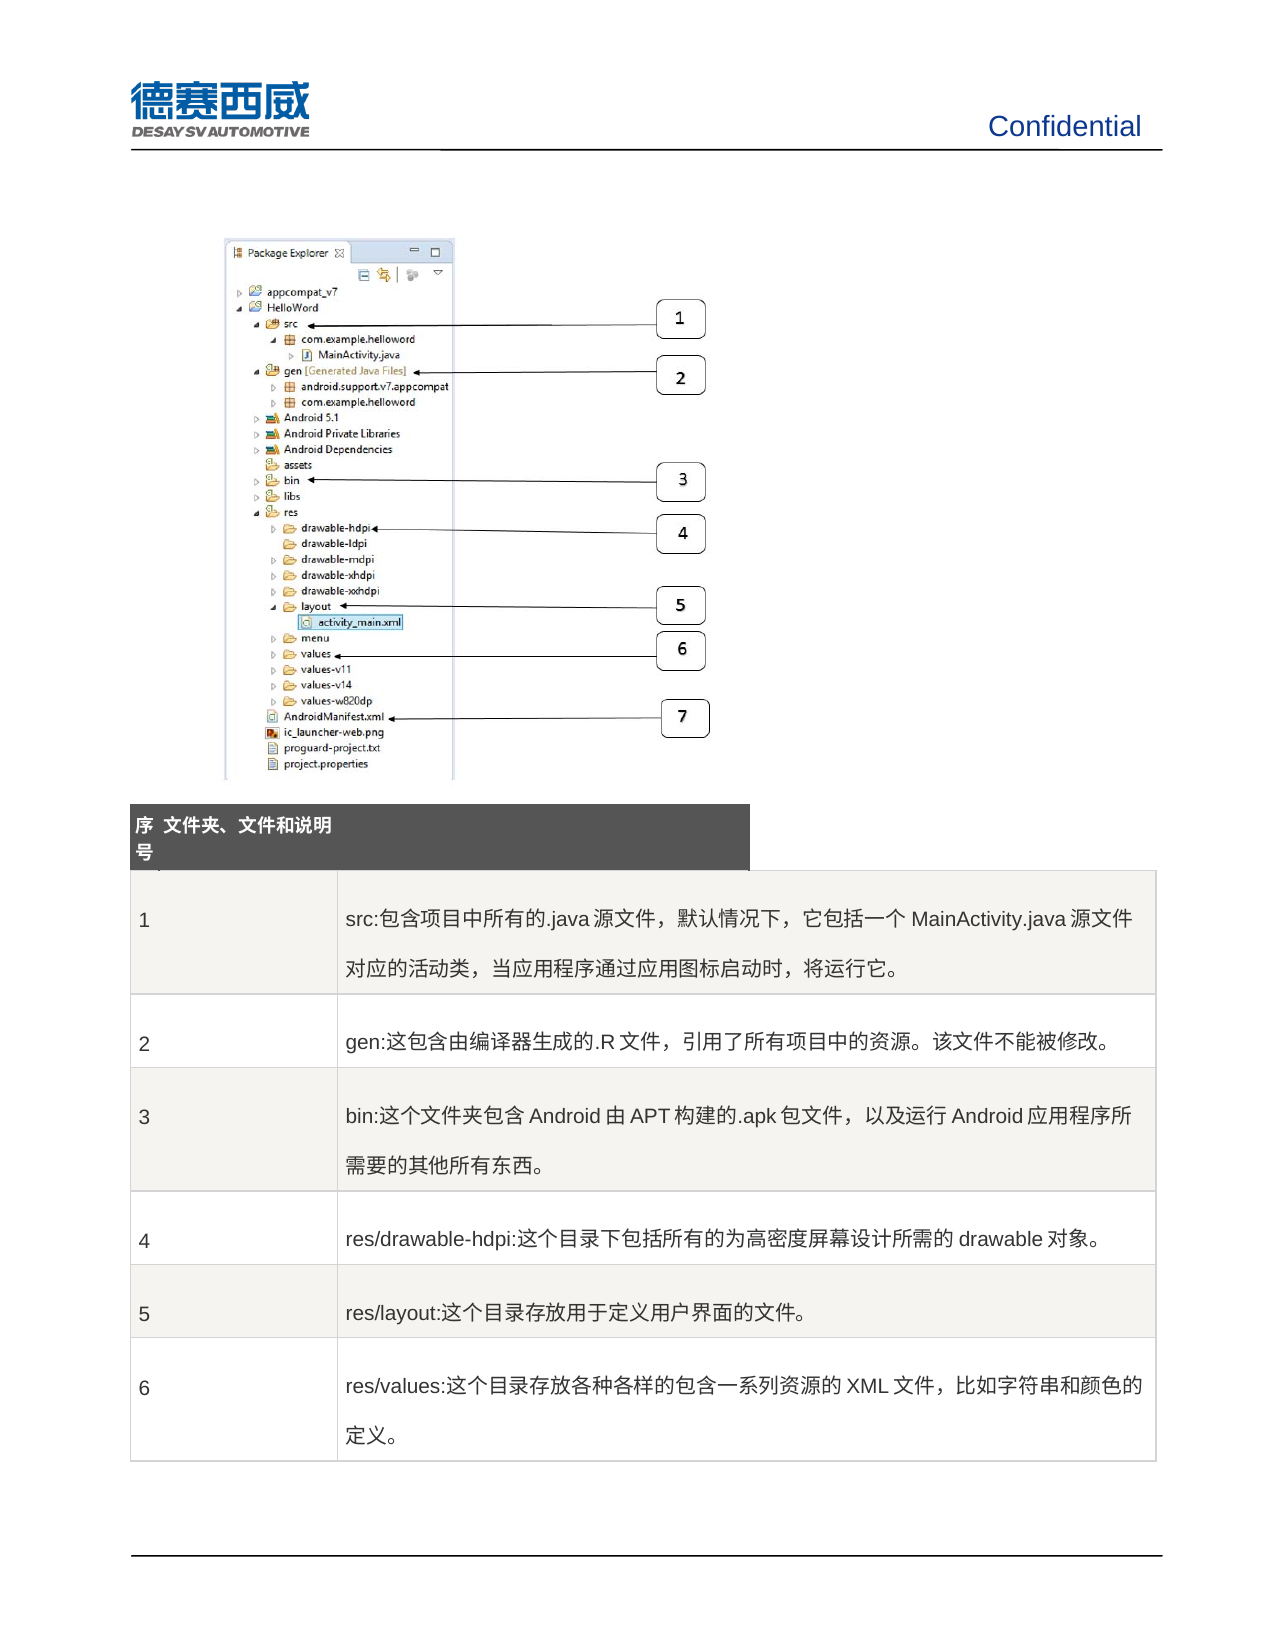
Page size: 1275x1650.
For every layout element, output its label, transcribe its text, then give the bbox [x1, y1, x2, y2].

table_cell bin:这个文件夹包含Android由APT构建的.apk包文件，以及运行Android应用程序所需要的其他所有东西。 [338, 1068, 1155, 1190]
table_cell res/values:这个目录存放各种各样的包含一系列资源的XML文件，比如字符串和颜色的定义。 [338, 1338, 1155, 1460]
table_cell res/drawable-hdpi:这个目录下包括所有的为高密度屏幕设计所需的drawable对象。 [338, 1192, 1155, 1263]
table_cell res/layout:这个目录存放用于定义用户界面的文件。 [338, 1265, 1155, 1337]
table_cell gen:这包含由编译器生成的.R文件，引用了所有项目中的资源。该文件不能被修改。 [338, 995, 1155, 1067]
table_cell 6 [131, 1338, 337, 1460]
table_cell 1 [131, 871, 337, 993]
picture [131, 81, 310, 137]
table_header 序号 [131, 806, 158, 870]
picture [131, 224, 786, 805]
table_cell src:包含项目中所有的.java源文件，默认情况下，它包括一个 MainActivity.java源文件对应的活动类，当应用程序通过应用图标启动时，将运行它。 [338, 871, 1155, 993]
table_cell 2 [131, 995, 337, 1067]
table_cell 4 [131, 1192, 337, 1263]
table_header 文件夹、文件和说明 [160, 806, 748, 870]
table_cell 3 [131, 1068, 337, 1190]
table_cell 5 [131, 1265, 337, 1337]
